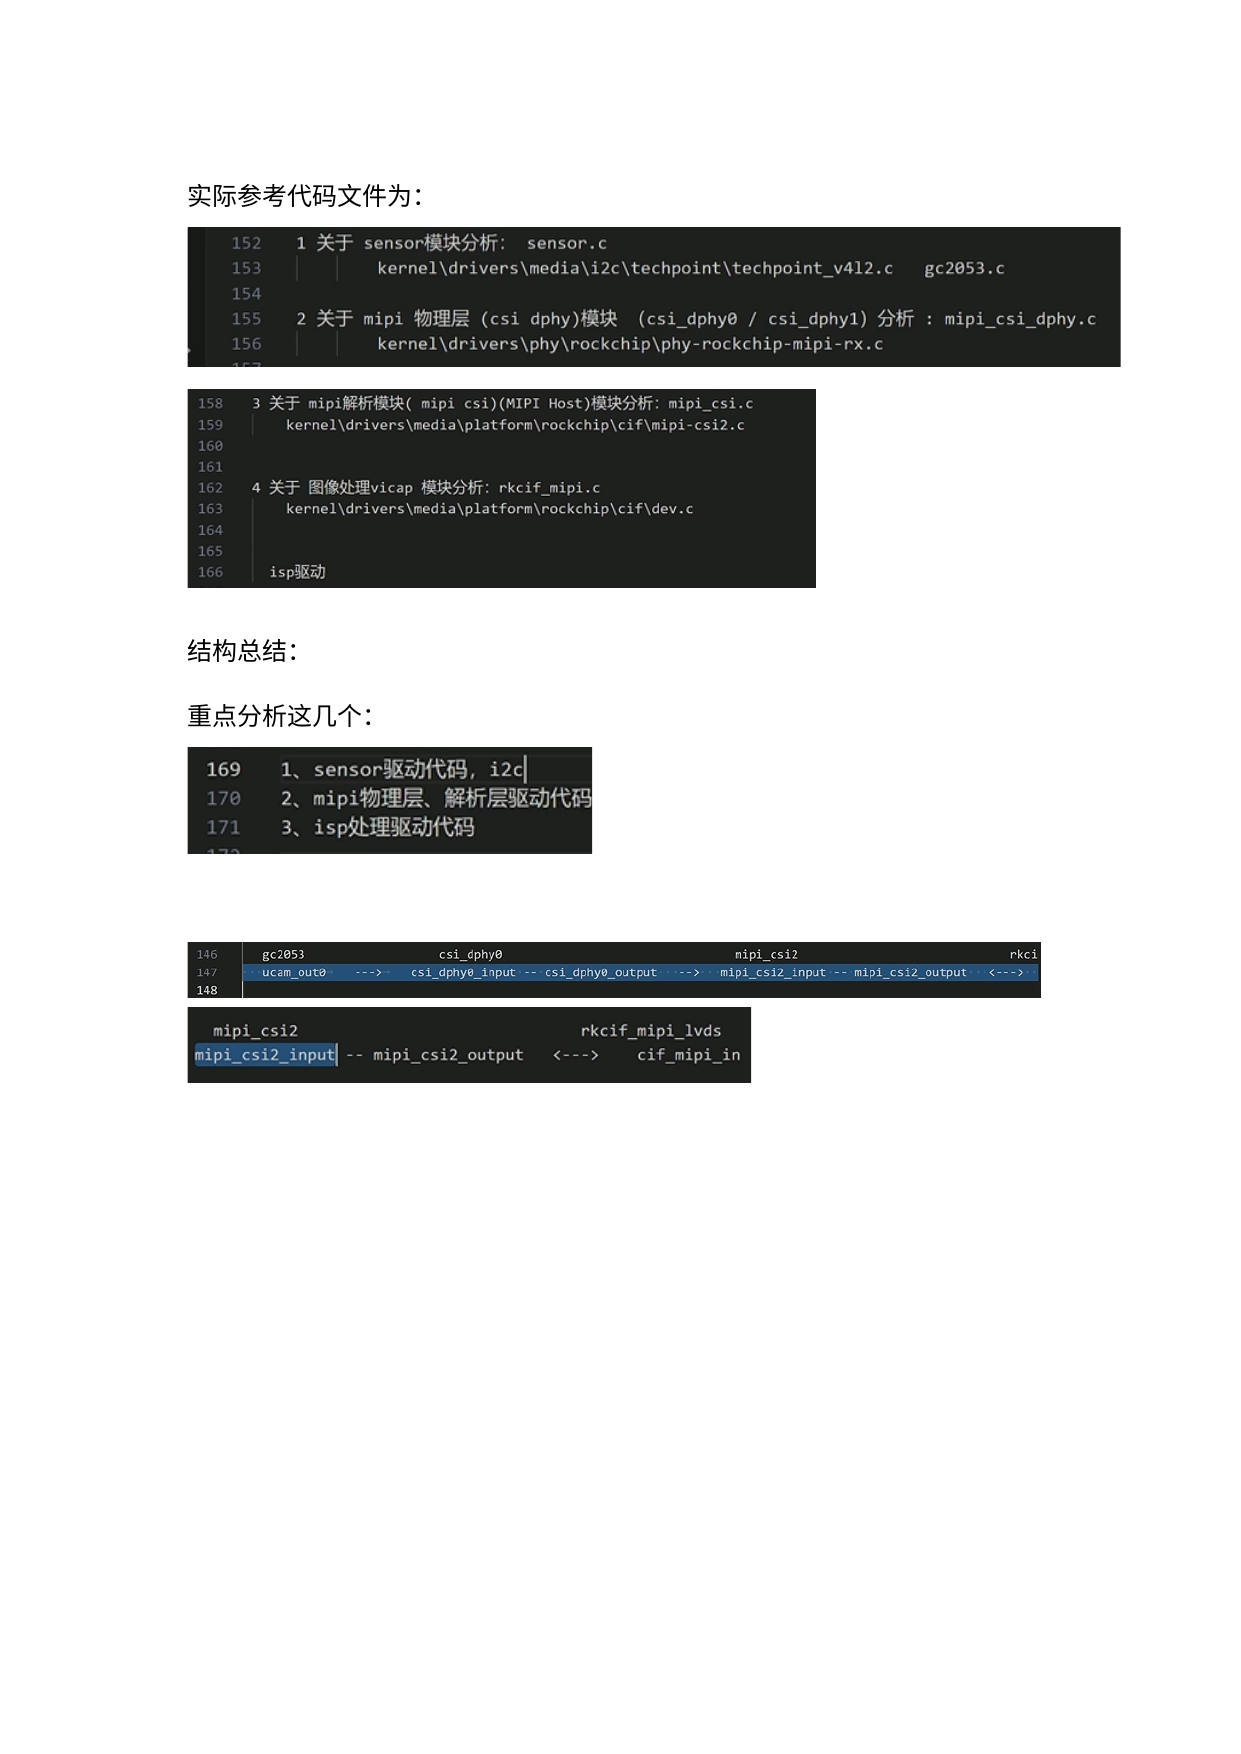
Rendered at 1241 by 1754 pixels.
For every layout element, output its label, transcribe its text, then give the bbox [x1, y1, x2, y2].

picture [187, 942, 1041, 998]
picture [187, 227, 1121, 367]
text 结构总结： [187, 617, 1053, 682]
picture [187, 389, 816, 588]
picture [187, 747, 593, 854]
picture [187, 1007, 752, 1083]
text 实际参考代码文件为： [187, 162, 1053, 227]
text 重点分析这几个： [187, 682, 1053, 747]
